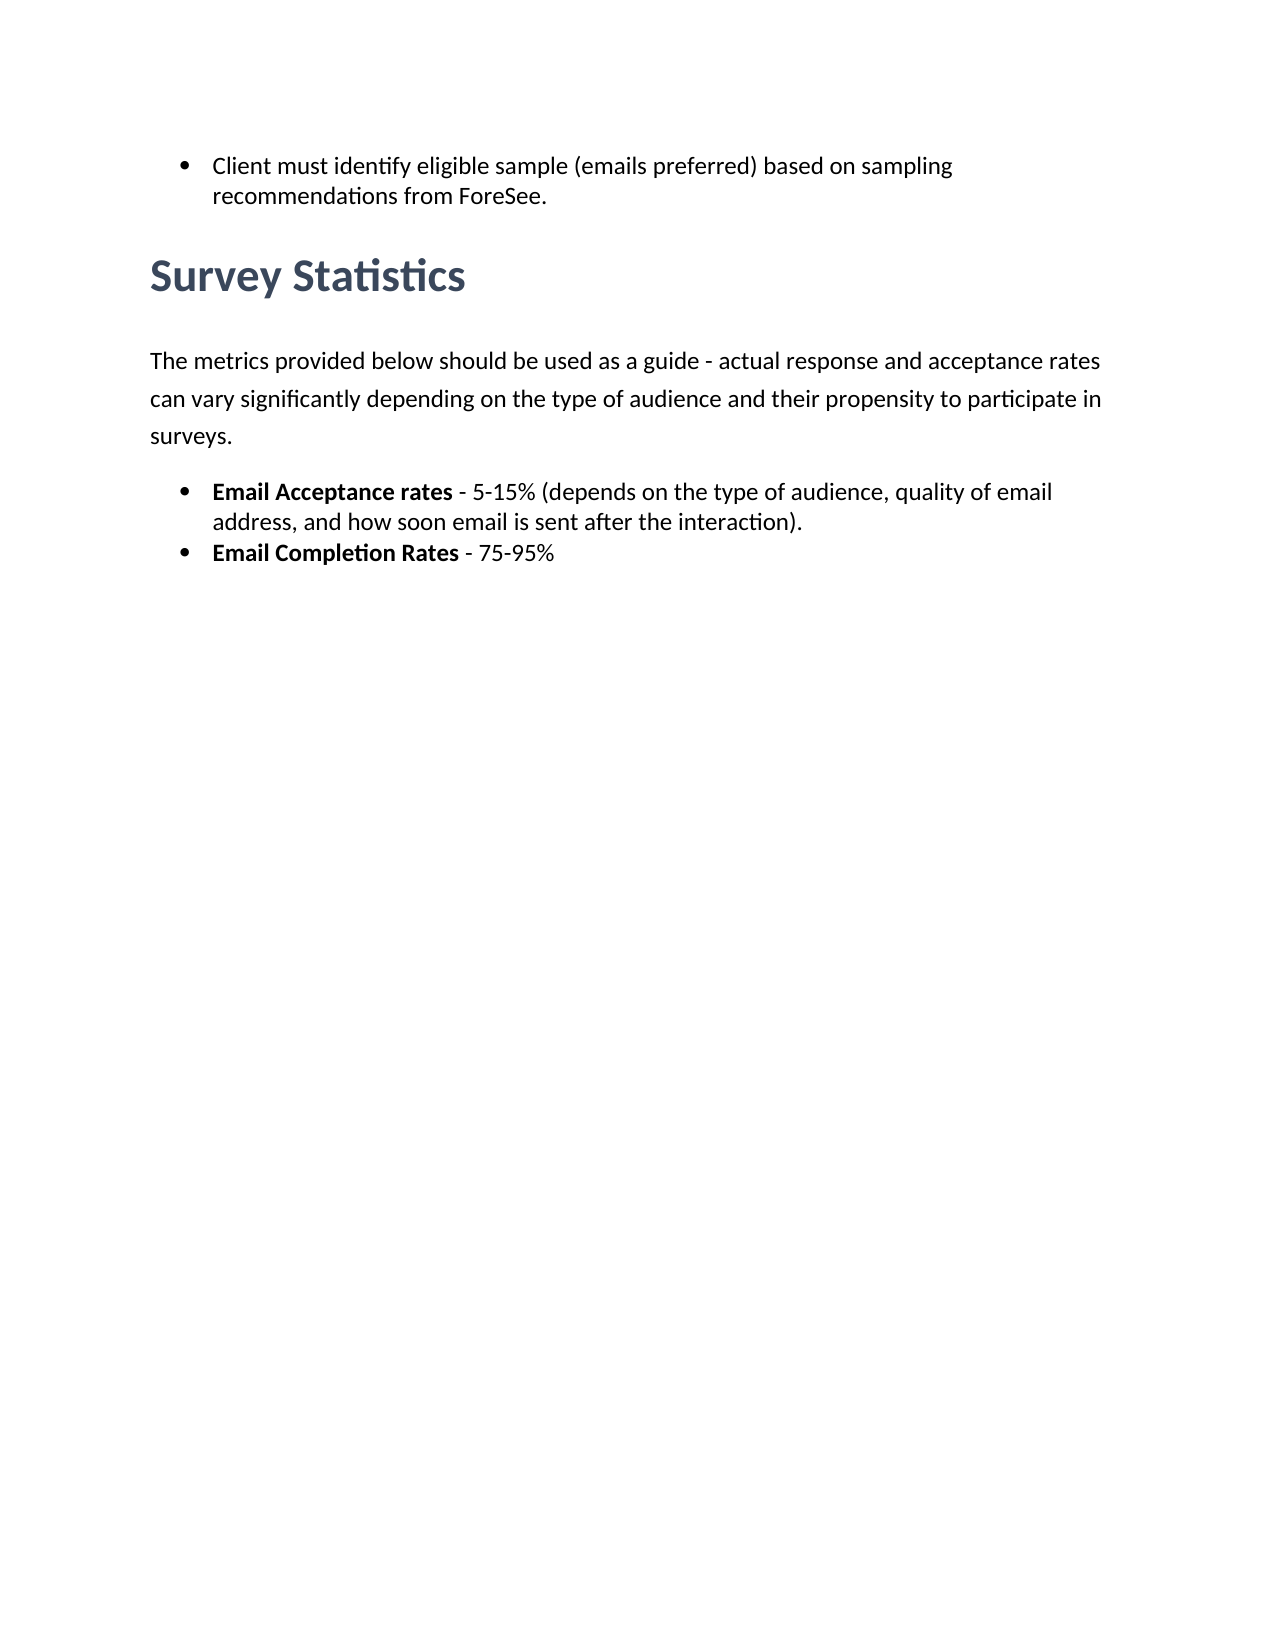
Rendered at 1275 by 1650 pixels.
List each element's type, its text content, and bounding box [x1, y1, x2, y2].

list Email Acceptance rates - 5-15% (depends on the type of audience, quality of email address, and how soon email is sent after the interaction). [191, 476, 1125, 537]
list Client must identify eligible sample (emails preferred) based on sampling recommendations from ForeSee. [191, 150, 1125, 211]
text Survey Statistics [150, 246, 1125, 303]
list Email Completion Rates - 75-95% [191, 537, 1125, 567]
text The metrics provided below should be used as a guide - actual response and acceptance rates can vary significantly depending on the type of audience and their propensity to participate in surveys. [150, 338, 1125, 451]
